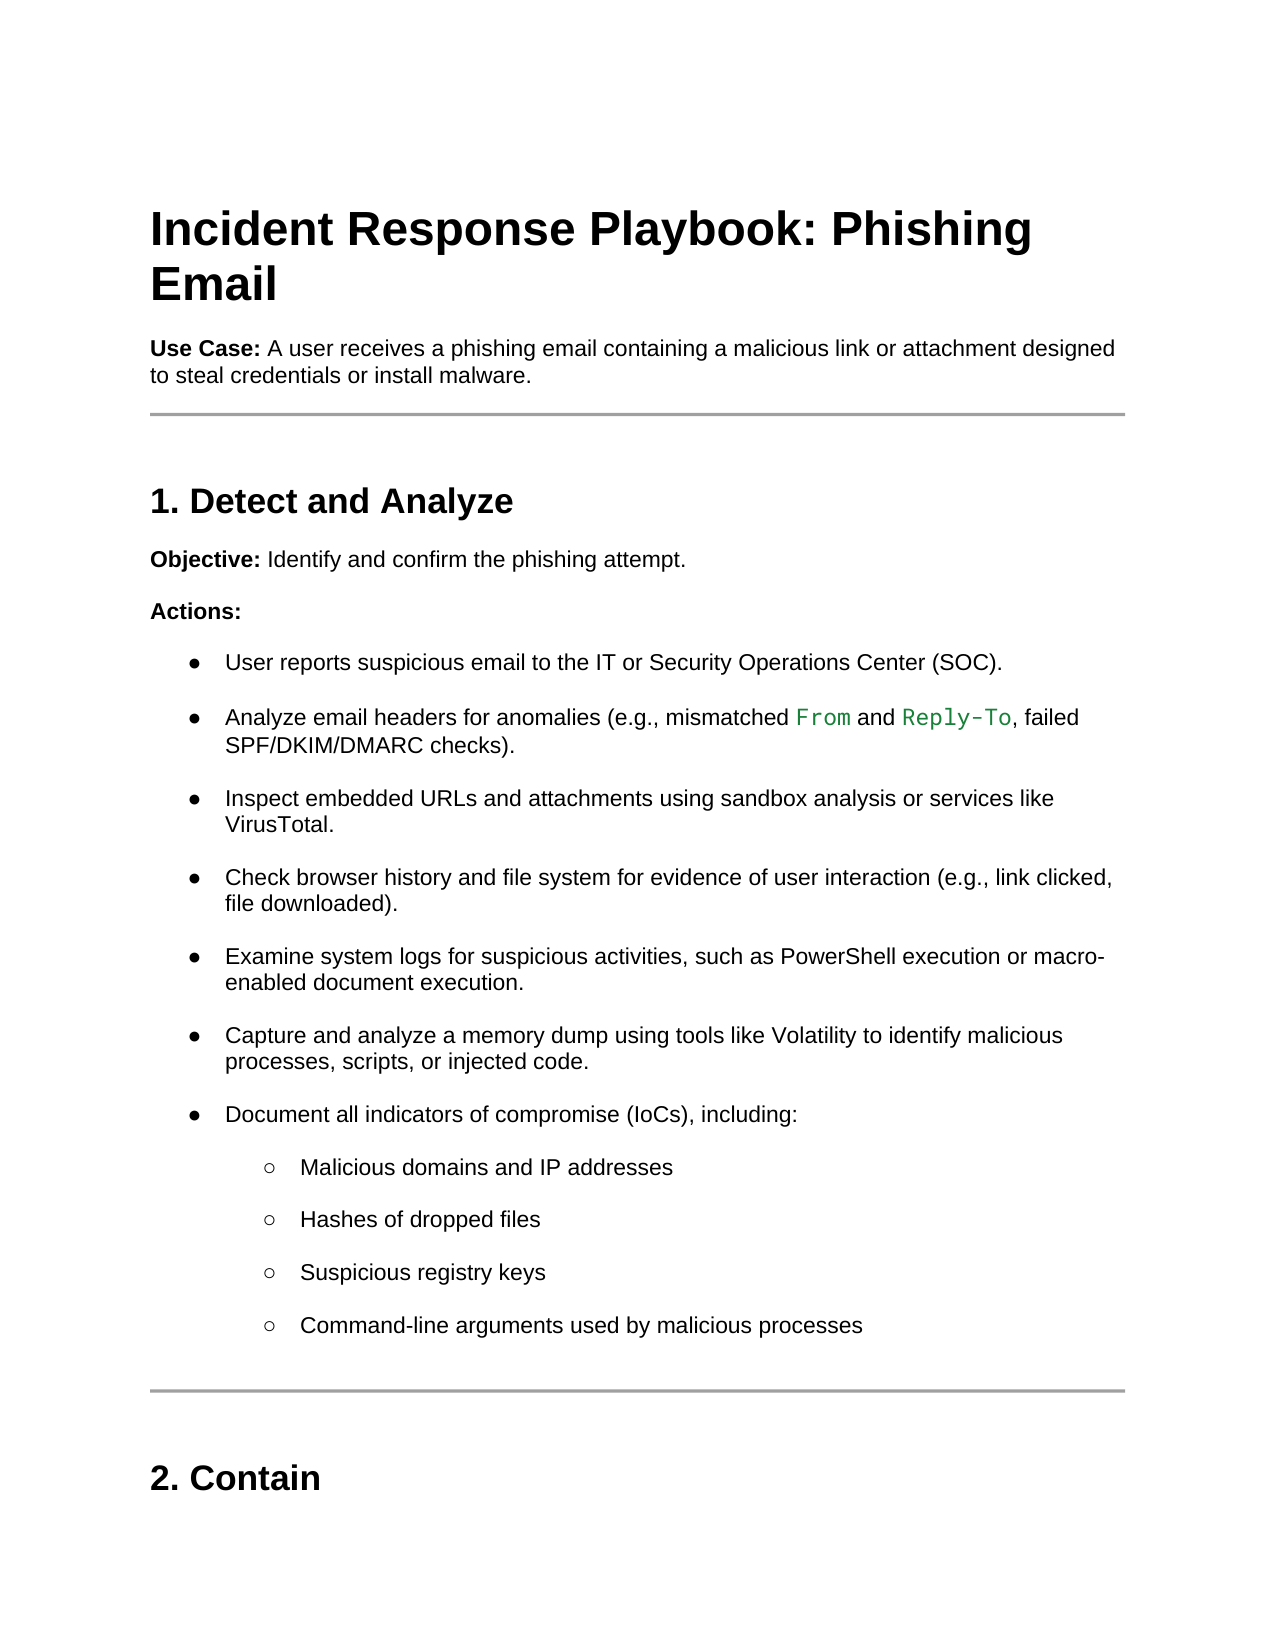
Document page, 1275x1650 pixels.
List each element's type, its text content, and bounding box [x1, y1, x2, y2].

text Objective: Identify and confirm the phishing attempt. [150, 546, 1125, 573]
list User reports suspicious email to the IT or Security Operations Center (SOC). [187, 649, 1125, 702]
subtitle 2. Contain [150, 1457, 1125, 1498]
list Suspicious registry keys [262, 1259, 1125, 1312]
subtitle Incident Response Playbook: Phishing Email [150, 200, 1125, 310]
list Examine system logs for suspicious activities, such as PowerShell execution or macro-enabled document execution. [187, 943, 1125, 1022]
text Use Case: A user receives a phishing email containing a malicious link or attachment designed to steal credentials or install malware. [150, 335, 1125, 388]
list Document all indicators of compromise (IoCs), including: [187, 1101, 1125, 1154]
list Command-line arguments used by malicious processes [262, 1312, 1125, 1364]
list Malicious domains and IP addresses [262, 1154, 1125, 1206]
list Analyze email headers for anomalies (e.g., mismatched From and Reply-To, failed SPF/DKIM/DMARC checks). [187, 702, 1125, 785]
list Inspect embedded URLs and attachments using sandbox analysis or services like VirusTotal. [187, 785, 1125, 864]
list Capture and analyze a memory dump using tools like Volatility to identify malicious processes, scripts, or injected code. [187, 1022, 1125, 1101]
text Actions: [150, 598, 1125, 624]
subtitle 1. Detect and Analyze [150, 481, 1125, 521]
list Check browser history and file system for evidence of user interaction (e.g., link clicked, file downloaded). [187, 864, 1125, 943]
list Hashes of dropped files [262, 1206, 1125, 1259]
